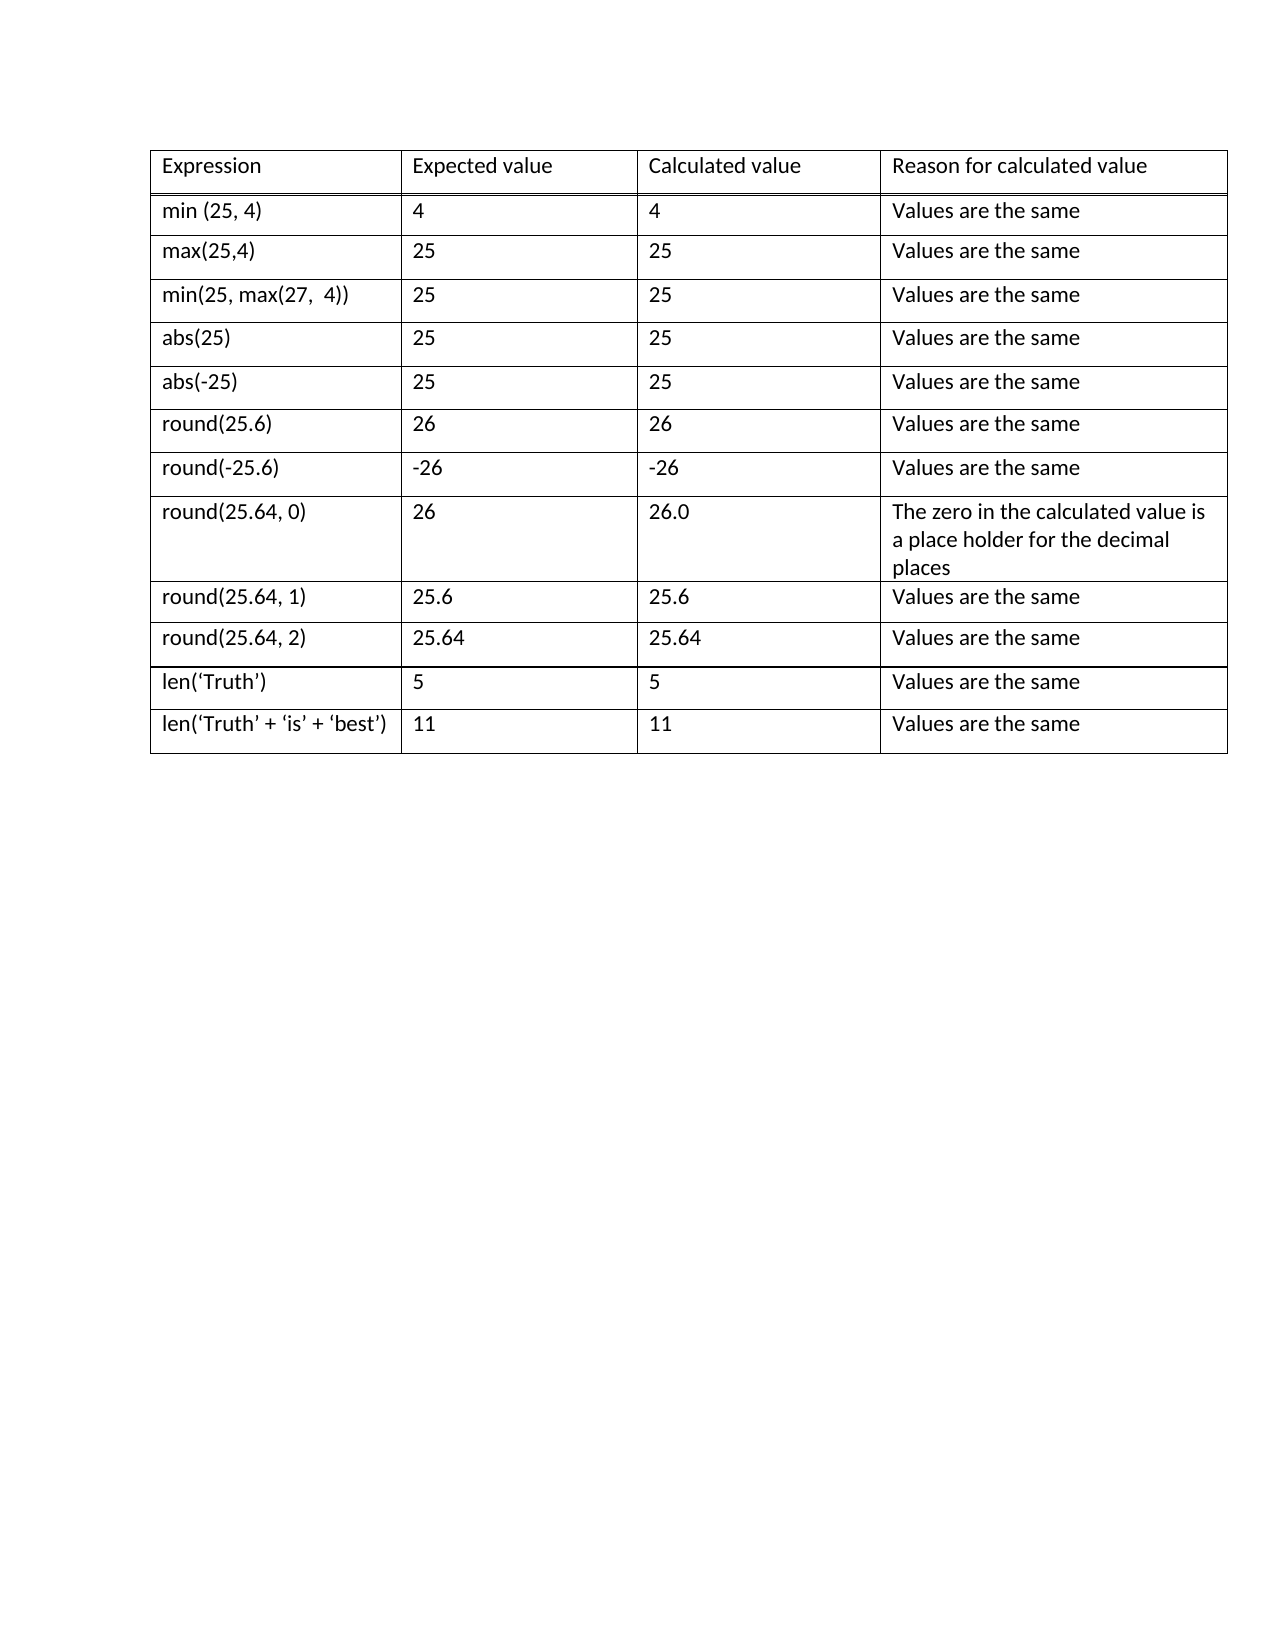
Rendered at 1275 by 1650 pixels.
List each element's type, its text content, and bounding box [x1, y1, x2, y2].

table_cell min(25, max(27, 4)) [151, 280, 401, 322]
table_cell abs(-25) [151, 367, 401, 408]
table_cell abs(25) [151, 323, 401, 366]
table_cell len(‘Truth’ + ‘is’ + ‘best’) [151, 710, 401, 753]
table_cell round(25.64, 0) [151, 497, 401, 581]
table_cell max(25,4) [151, 236, 401, 279]
table_cell 26 [638, 410, 880, 452]
table_cell 25 [402, 236, 637, 279]
table_header Calculated value [638, 151, 880, 193]
table_header Expression [151, 151, 401, 193]
table_cell The zero in the calculated value is a place holder for the decimal places [881, 497, 1227, 581]
table_cell Values are the same [881, 623, 1227, 666]
table_cell 25.6 [402, 582, 637, 622]
table_cell 11 [402, 710, 637, 753]
table_cell Values are the same [881, 710, 1227, 753]
table_cell -26 [638, 453, 880, 496]
table_cell Values are the same [881, 453, 1227, 496]
table_cell -26 [402, 453, 637, 496]
table_cell 11 [638, 710, 880, 753]
table_cell Values are the same [881, 410, 1227, 452]
table_cell Values are the same [881, 280, 1227, 322]
table_cell 25 [638, 280, 880, 322]
table_cell round(25.6) [151, 410, 401, 452]
table_cell 25 [638, 236, 880, 279]
table_cell 4 [638, 196, 880, 235]
table_cell len(‘Truth’) [151, 668, 401, 708]
table_cell round(25.64, 2) [151, 623, 401, 666]
table_cell 25.64 [638, 623, 880, 666]
table_cell 25 [638, 367, 880, 408]
table_cell 25.6 [638, 582, 880, 622]
table_cell Values are the same [881, 323, 1227, 366]
table_cell 26.0 [638, 497, 880, 581]
table_cell 5 [402, 668, 637, 708]
table_cell 25.64 [402, 623, 637, 666]
table_cell Values are the same [881, 367, 1227, 408]
table_cell 26 [402, 497, 637, 581]
table_cell 25 [402, 280, 637, 322]
table_cell Values are the same [881, 668, 1227, 708]
table_header Expected value [402, 151, 637, 193]
table_cell 25 [638, 323, 880, 366]
table_cell 5 [638, 668, 880, 708]
table_cell Values are the same [881, 236, 1227, 279]
table_cell round(25.64, 1) [151, 582, 401, 622]
table_header Reason for calculated value [881, 151, 1227, 193]
table_cell Values are the same [881, 196, 1227, 235]
table_cell round(-25.6) [151, 453, 401, 496]
table_cell Values are the same [881, 582, 1227, 622]
table_cell 4 [402, 196, 637, 235]
table_cell min (25, 4) [151, 196, 401, 235]
table_cell 25 [402, 367, 637, 408]
table_cell 25 [402, 323, 637, 366]
table_cell 26 [402, 410, 637, 452]
